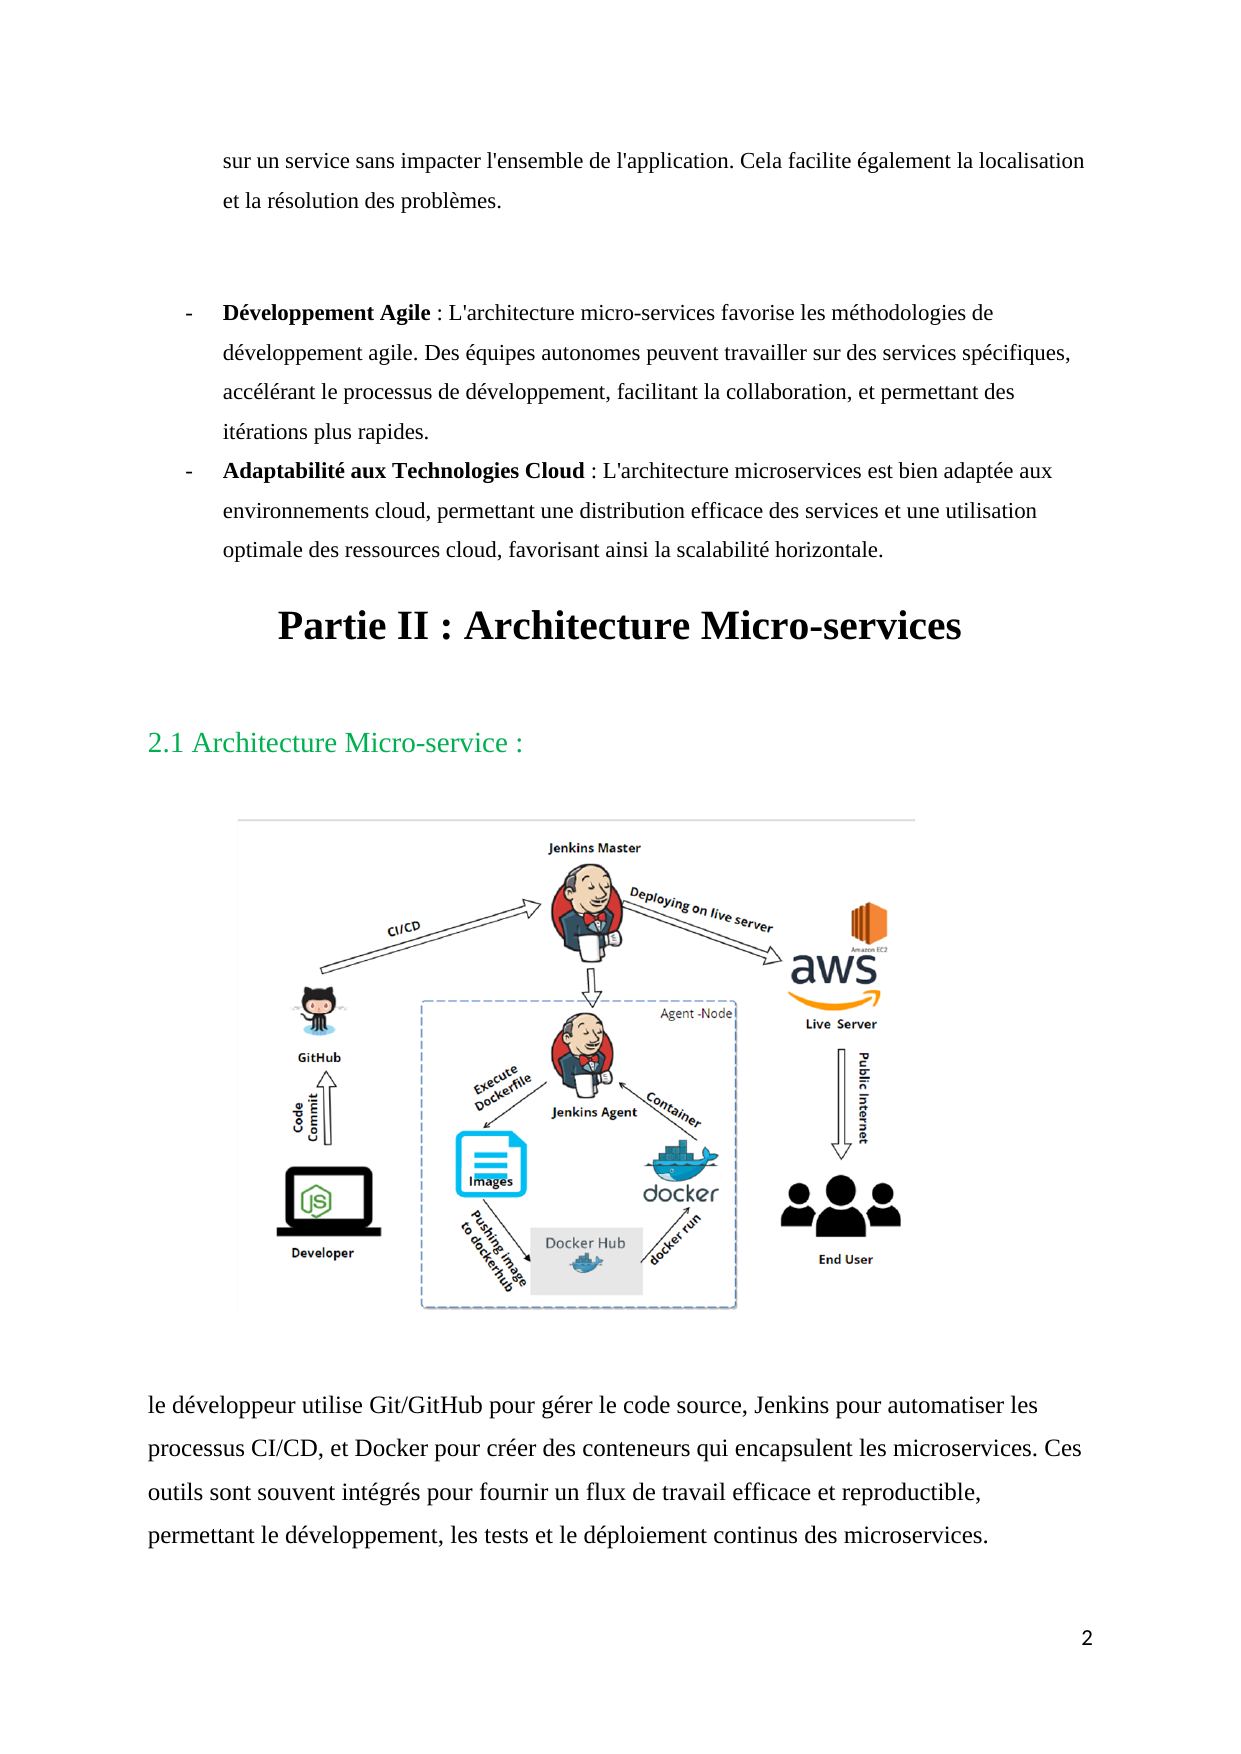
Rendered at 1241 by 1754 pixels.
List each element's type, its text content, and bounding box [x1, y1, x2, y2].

picture [237, 819, 916, 1314]
list Développement Agile : L'architecture micro-services favorise les méthodologies de développement agile. Des équipes autonomes peuvent travailler sur des services spécifiques, accélérant le processus de développement, facilitant la collaboration, et permettant des itérations plus rapides. [185, 299, 1093, 444]
list Adaptabilité aux Technologies Cloud : L'architecture microservices est bien adaptée aux environnements cloud, permettant une distribution efficace des services et une utilisation optimale des ressources cloud, favorisant ainsi la scalabilité horizontale. [185, 457, 1093, 563]
text le développeur utilise Git/GitHub pour gérer le code source, Jenkins pour automatiser les processus CI/CD, et Docker pour créer des conteneurs qui encapsulent les microservices. Ces outils sont souvent intégrés pour fournir un flux de travail efficace et reproductible, permettant le développement, les tests et le déploiement continus des microservices. [148, 1390, 1093, 1548]
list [185, 148, 1093, 213]
text 2.1 Architecture Micro-service : [148, 725, 1093, 759]
subtitle Partie II : Architecture Micro-services [148, 601, 1093, 649]
